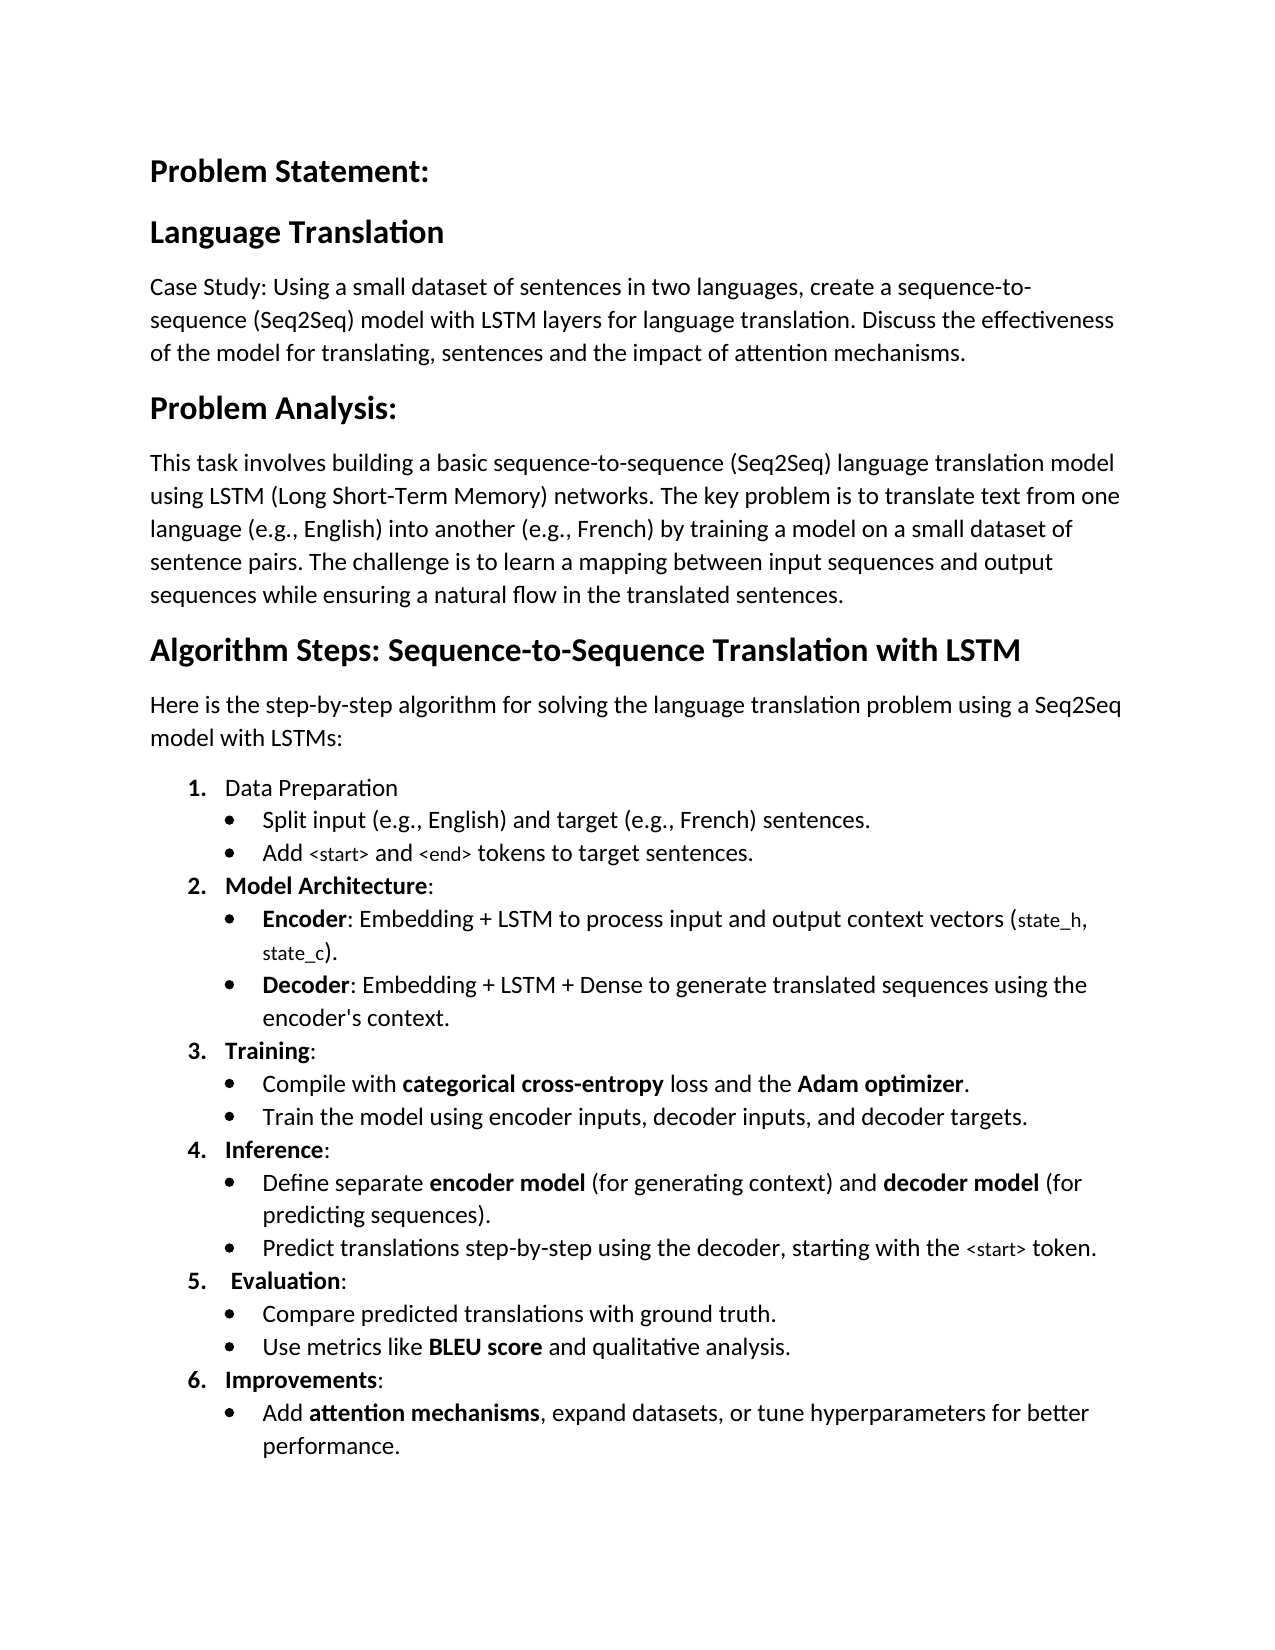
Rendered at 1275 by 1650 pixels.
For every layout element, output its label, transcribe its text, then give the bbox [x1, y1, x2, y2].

text Here is the step-by-step algorithm for solving the language translation problem using a Seq2Seq model with LSTMs: [150, 689, 1125, 753]
text Problem Analysis: [150, 387, 1125, 427]
list Training: [187, 1035, 1125, 1066]
list Train the model using encoder inputs, decoder inputs, and decoder targets. [225, 1101, 1125, 1131]
text Case Study: Using a small dataset of sentences in two languages, create a sequence-to-sequence (Seq2Seq) model with LSTM layers for language translation. Discuss the effectiveness of the model for translating, sentences and the impact of attention mechanisms. [150, 271, 1125, 368]
text Algorithm Steps: Sequence-to-Sequence Translation with LSTM [150, 628, 1125, 669]
text This task involves building a basic sequence-to-sequence (Seq2Seq) language translation model using LSTM (Long Short-Term Memory) networks. The key problem is to translate text from one language (e.g., English) into another (e.g., French) by training a model on a small dataset of sentence pairs. The challenge is to learn a mapping between input sequences and output sequences while ensuring a natural flow in the translated sentences. [150, 447, 1125, 609]
list Data Preparation [187, 772, 1125, 802]
list Inference: [187, 1134, 1125, 1164]
list Split input (e.g., English) and target (e.g., French) sentences. [225, 804, 1125, 835]
list Decoder: Embedding + LSTM + Dense to generate translated sequences using the encoder's context. [225, 969, 1125, 1033]
list Model Architecture: [187, 870, 1125, 901]
list Evaluation: [187, 1265, 1125, 1296]
list Compile with categorical cross-entropy loss and the Adam optimizer. [225, 1068, 1125, 1098]
list Add <start> and <end> tokens to target sentences. [225, 837, 1125, 868]
list Use metrics like BLEU score and qualitative analysis. [225, 1331, 1125, 1362]
list Improvements: [187, 1364, 1125, 1395]
list Encoder: Embedding + LSTM to process input and output context vectors (state_h, state_c). [225, 903, 1125, 967]
list Add attention mechanisms, expand datasets, or tune hyperparameters for better performance. [225, 1397, 1125, 1461]
list Define separate encoder model (for generating context) and decoder model (for predicting sequences). [225, 1167, 1125, 1230]
list Compare predicted translations with ground truth. [225, 1298, 1125, 1329]
text Problem Statement: [150, 150, 1125, 191]
text Language Translation [150, 211, 1125, 251]
list Predict translations step-by-step using the decoder, starting with the <start> token. [225, 1232, 1125, 1263]
